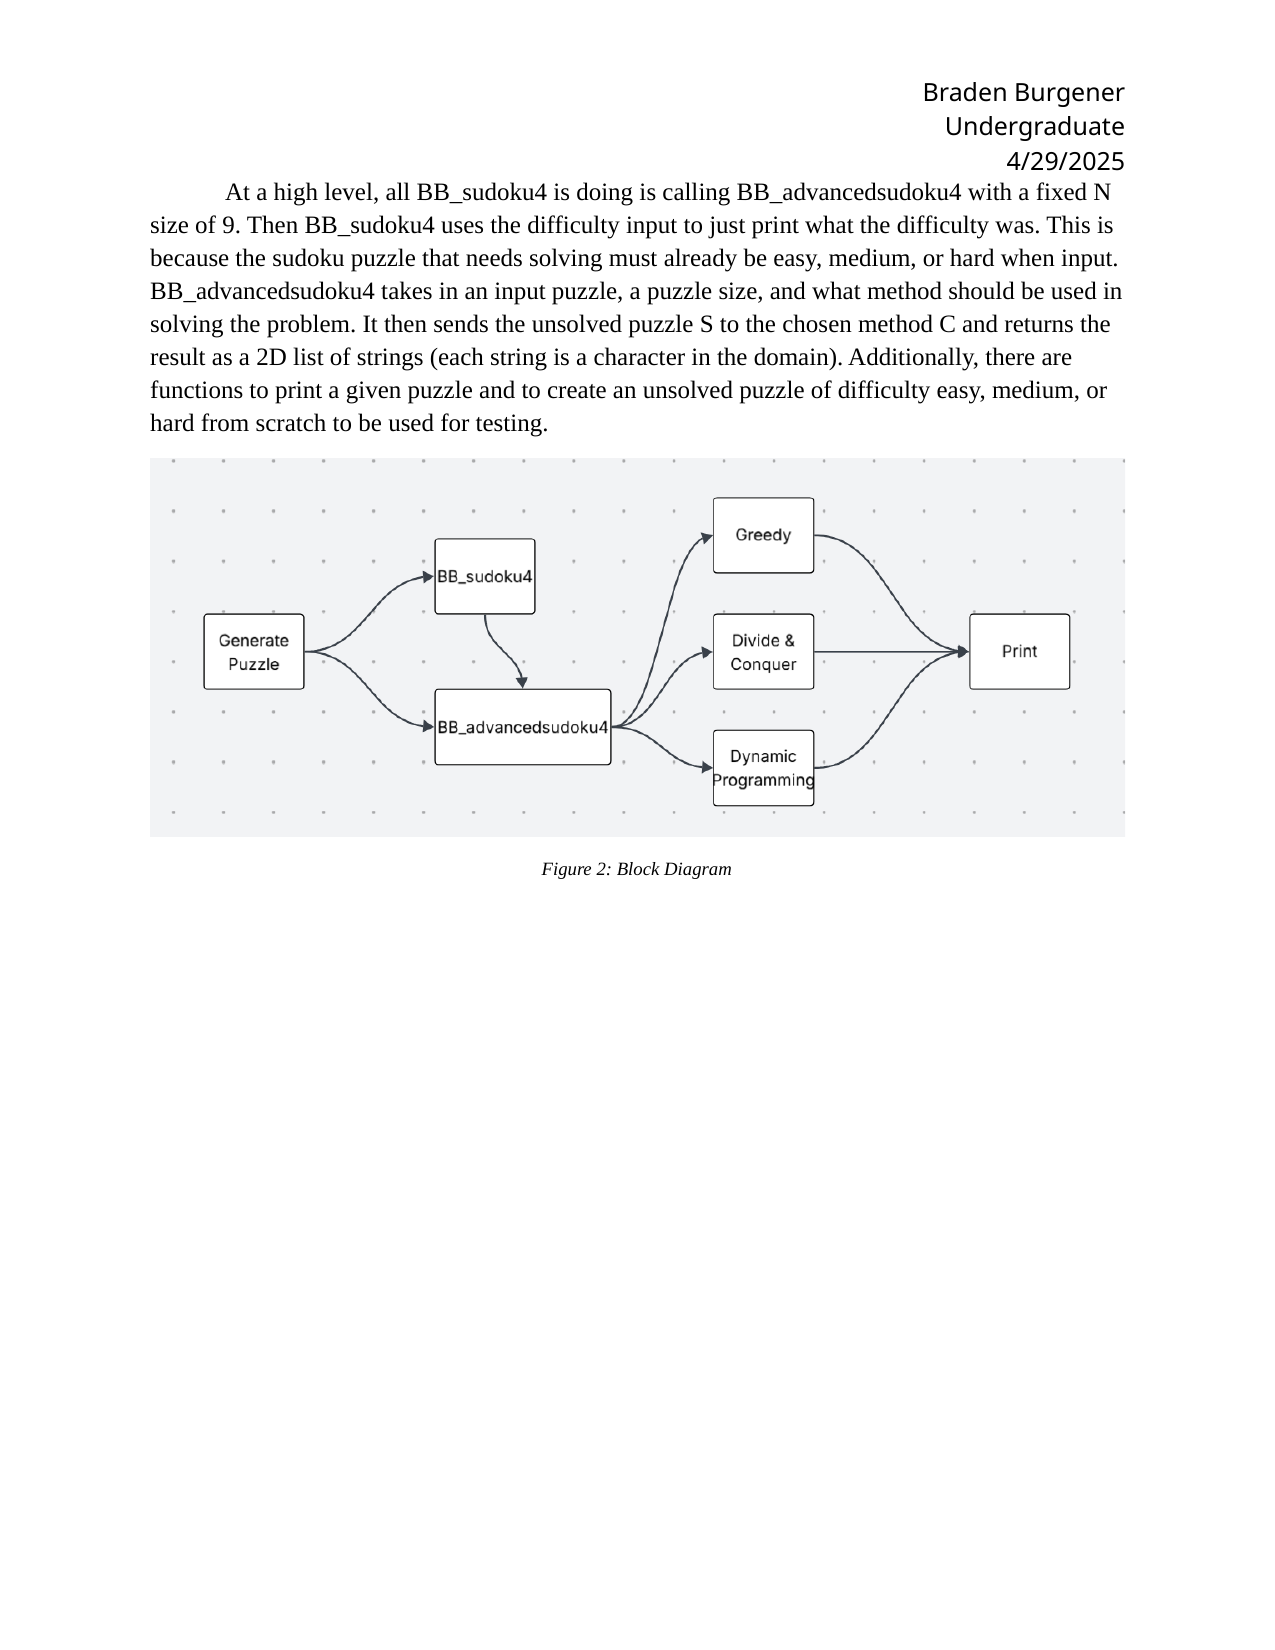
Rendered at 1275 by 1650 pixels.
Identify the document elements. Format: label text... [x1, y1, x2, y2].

text At a high level, all BB_sudoku4 is doing is calling BB_advancedsudoku4 with a fixed N size of 9. Then BB_sudoku4 uses the difficulty input to just print what the difficulty was. This is because the sudoku puzzle that needs solving must already be easy, medium, or hard when input. BB_advancedsudoku4 takes in an input puzzle, a puzzle size, and what method should be used in solving the problem. It then sends the unsolved puzzle S to the chosen method C and returns the result as a 2D list of strings (each string is a character in the domain). Additionally, there are functions to print a given puzzle and to create an unsolved puzzle of difficulty easy, medium, or hard from scratch to be used for testing. [150, 177, 1125, 437]
text Figure 2: Block Diagram [150, 858, 1125, 880]
picture [150, 458, 1125, 837]
